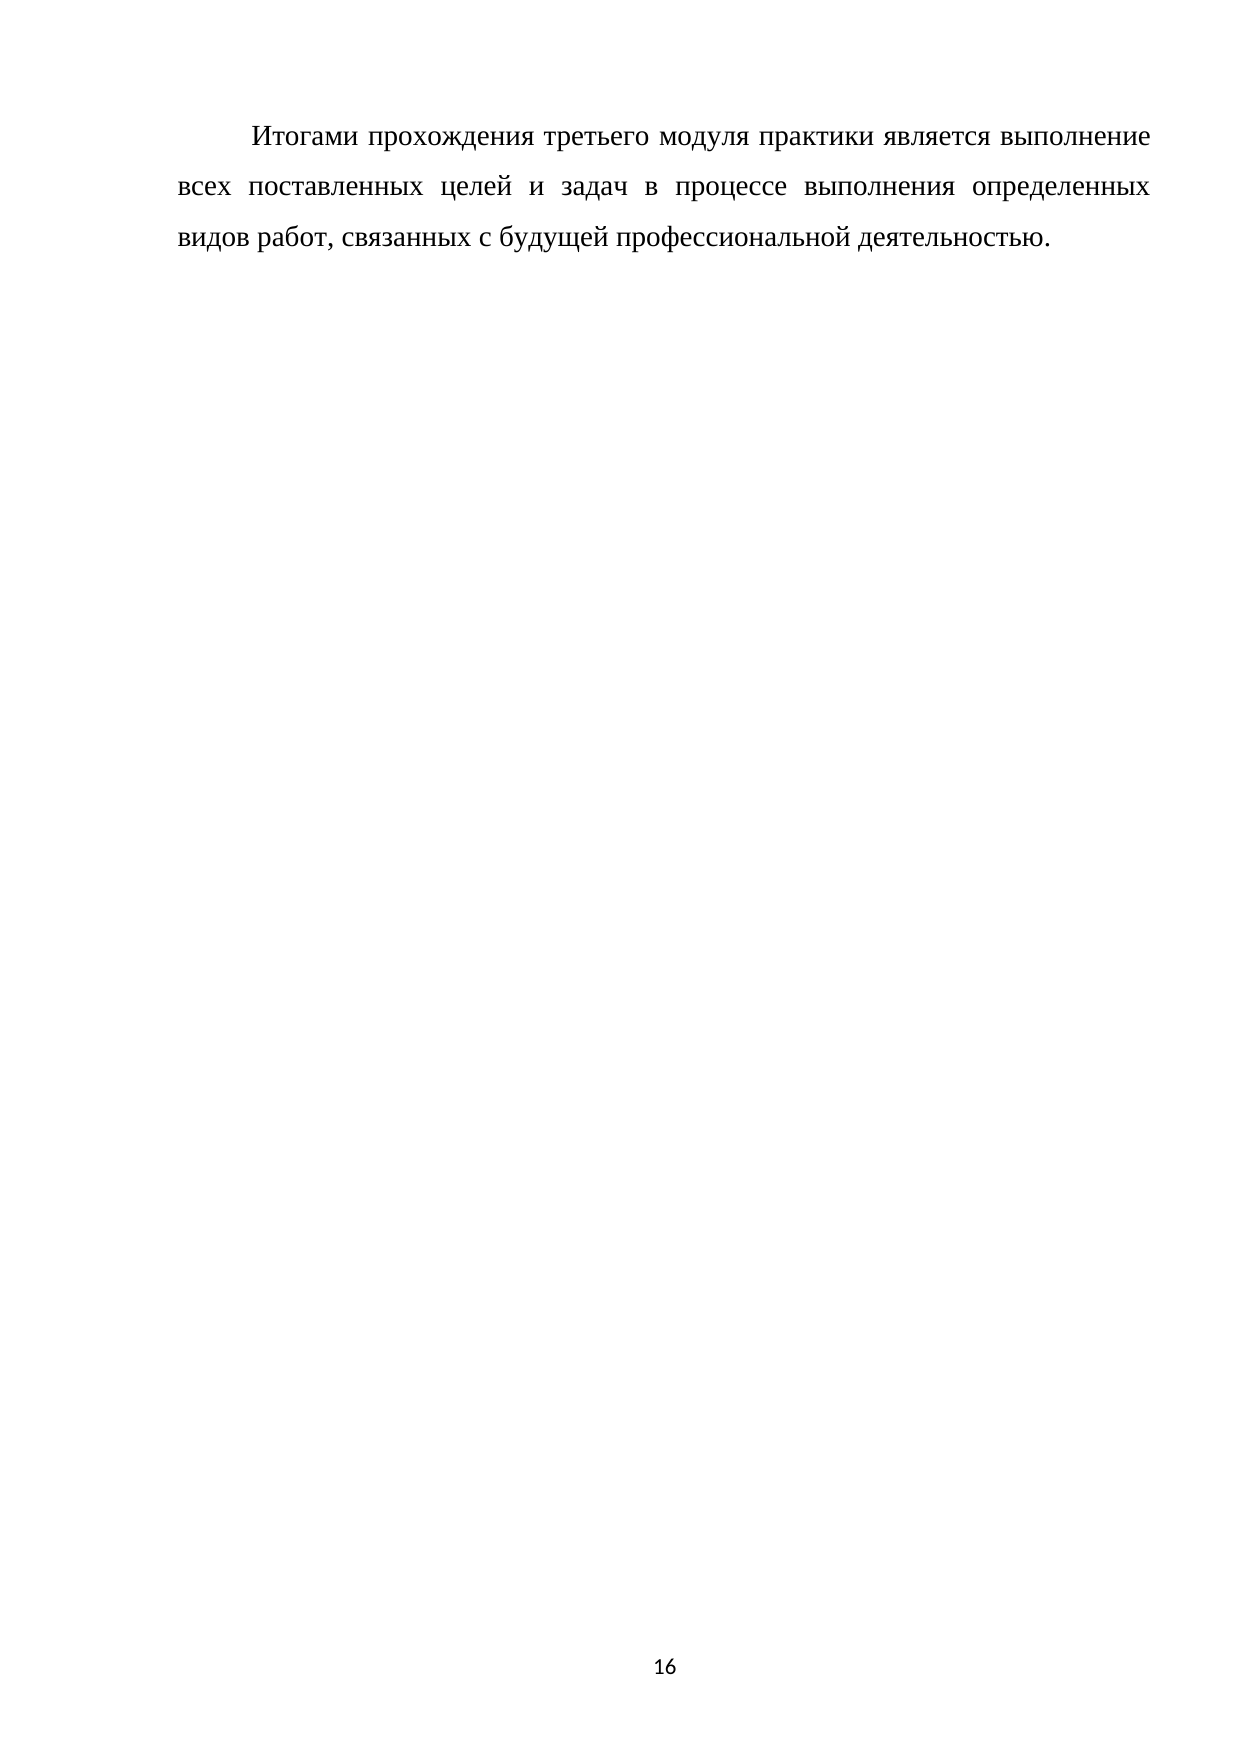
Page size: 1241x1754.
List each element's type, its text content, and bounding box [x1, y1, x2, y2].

text Итогами прохождения третьего модуля практики является выполнение всех поставленных целей и задач в процессе выполнения определенных видов работ, связанных с будущей профессиональной деятельностью. [177, 118, 1152, 252]
